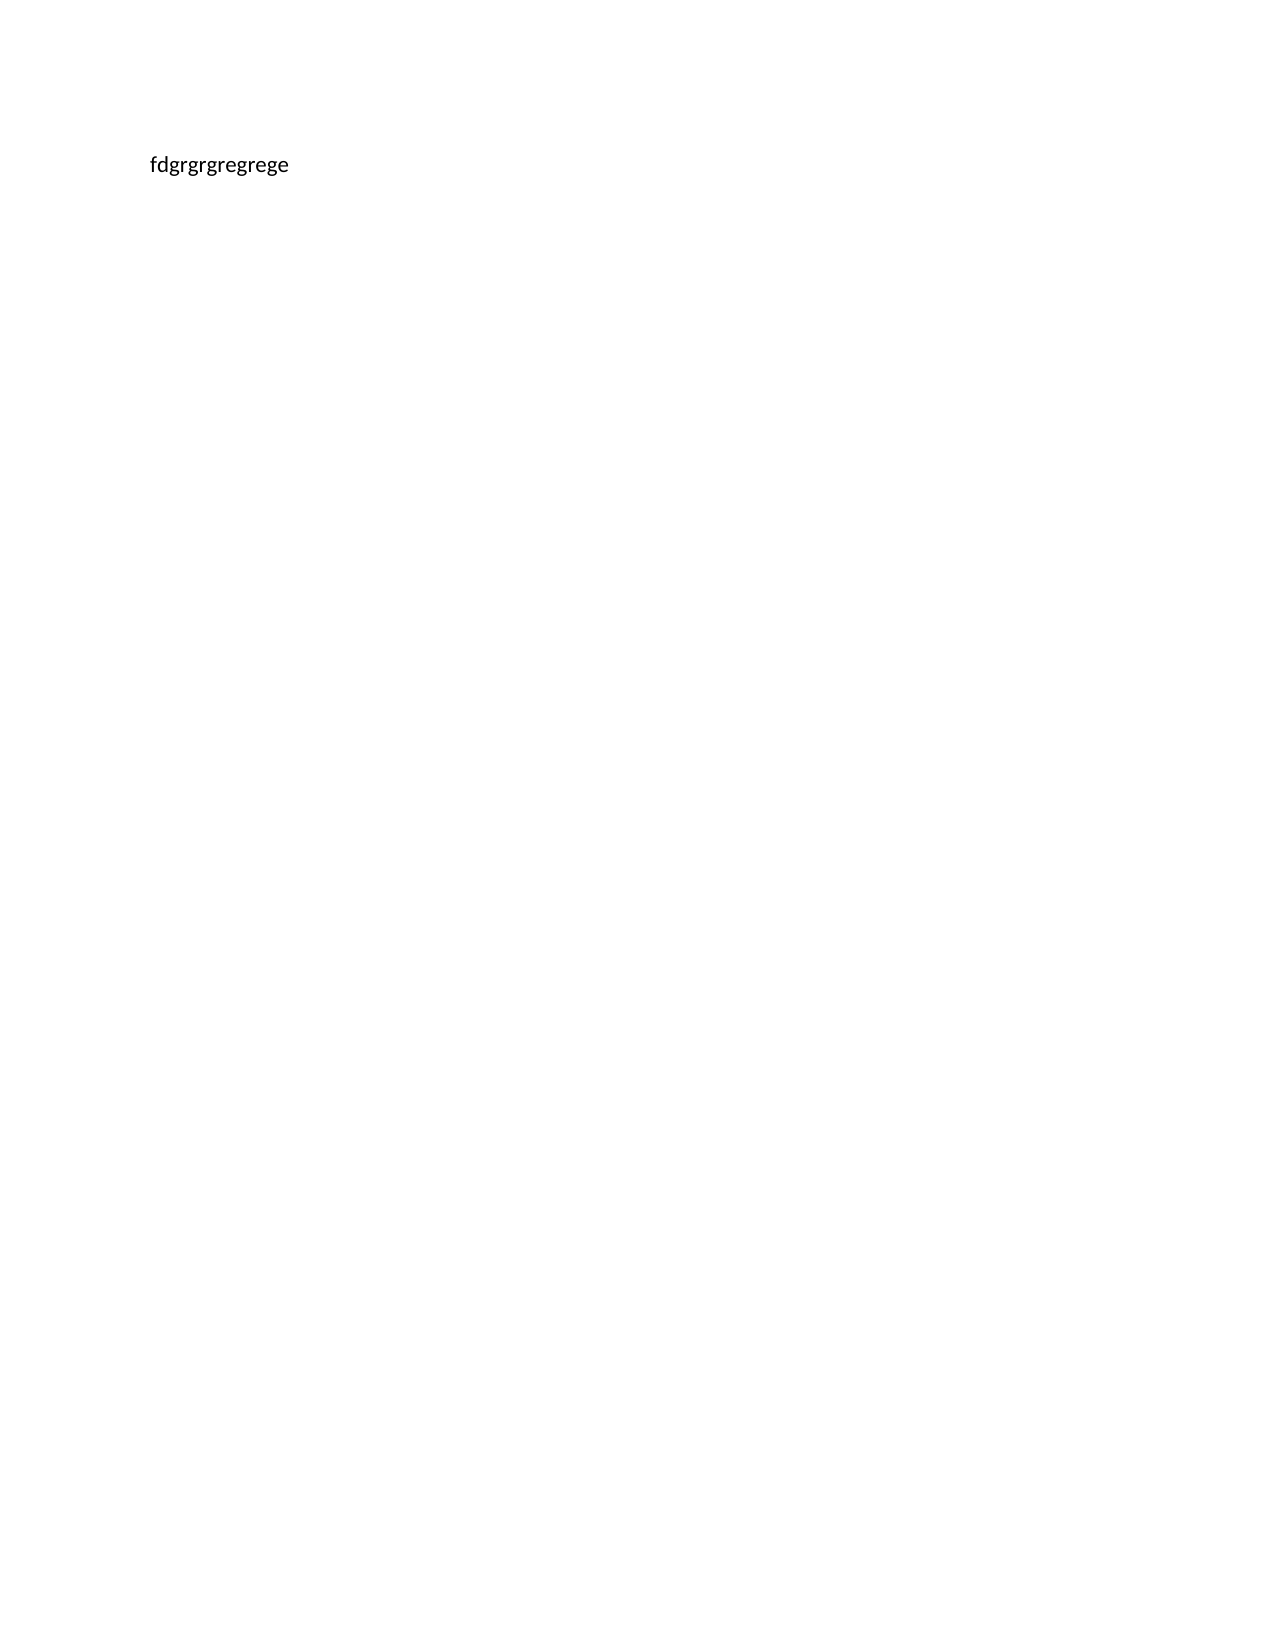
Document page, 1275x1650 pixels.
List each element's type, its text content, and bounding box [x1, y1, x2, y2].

text fdgrgrgregrege [150, 150, 1125, 178]
